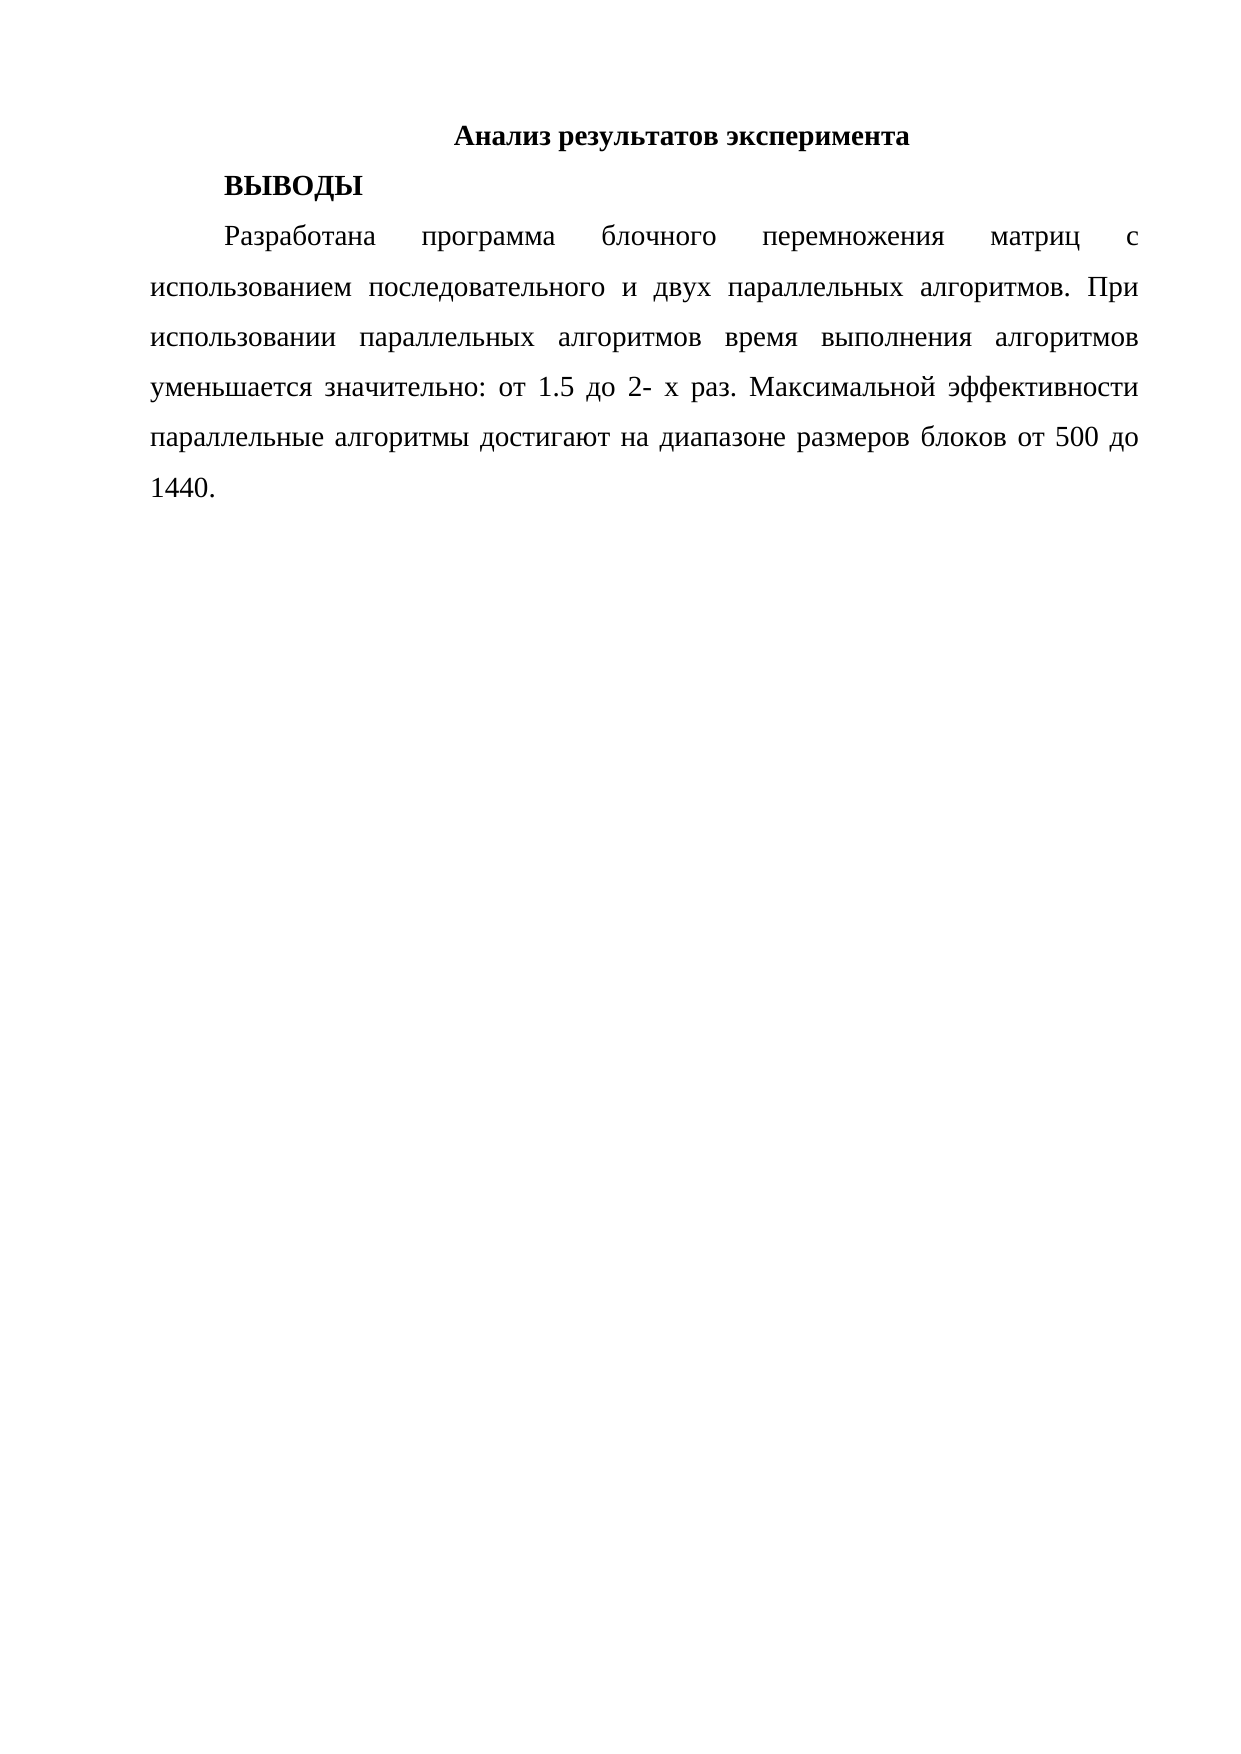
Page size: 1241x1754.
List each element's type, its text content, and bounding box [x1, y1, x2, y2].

text Разработана программа блочного перемножения матриц с использованием последовательного и двух параллельных алгоритмов. При использовании параллельных алгоритмов время выполнения алгоритмов уменьшается значительно: от 1.5 до 2- х раз. Максимальной эффективности параллельные алгоритмы достигают на диапазоне размеров блоков от 500 до 1440. [150, 218, 1139, 503]
subtitle Выводы [150, 168, 1139, 202]
text Анализ результатов эксперимента [150, 118, 1139, 151]
